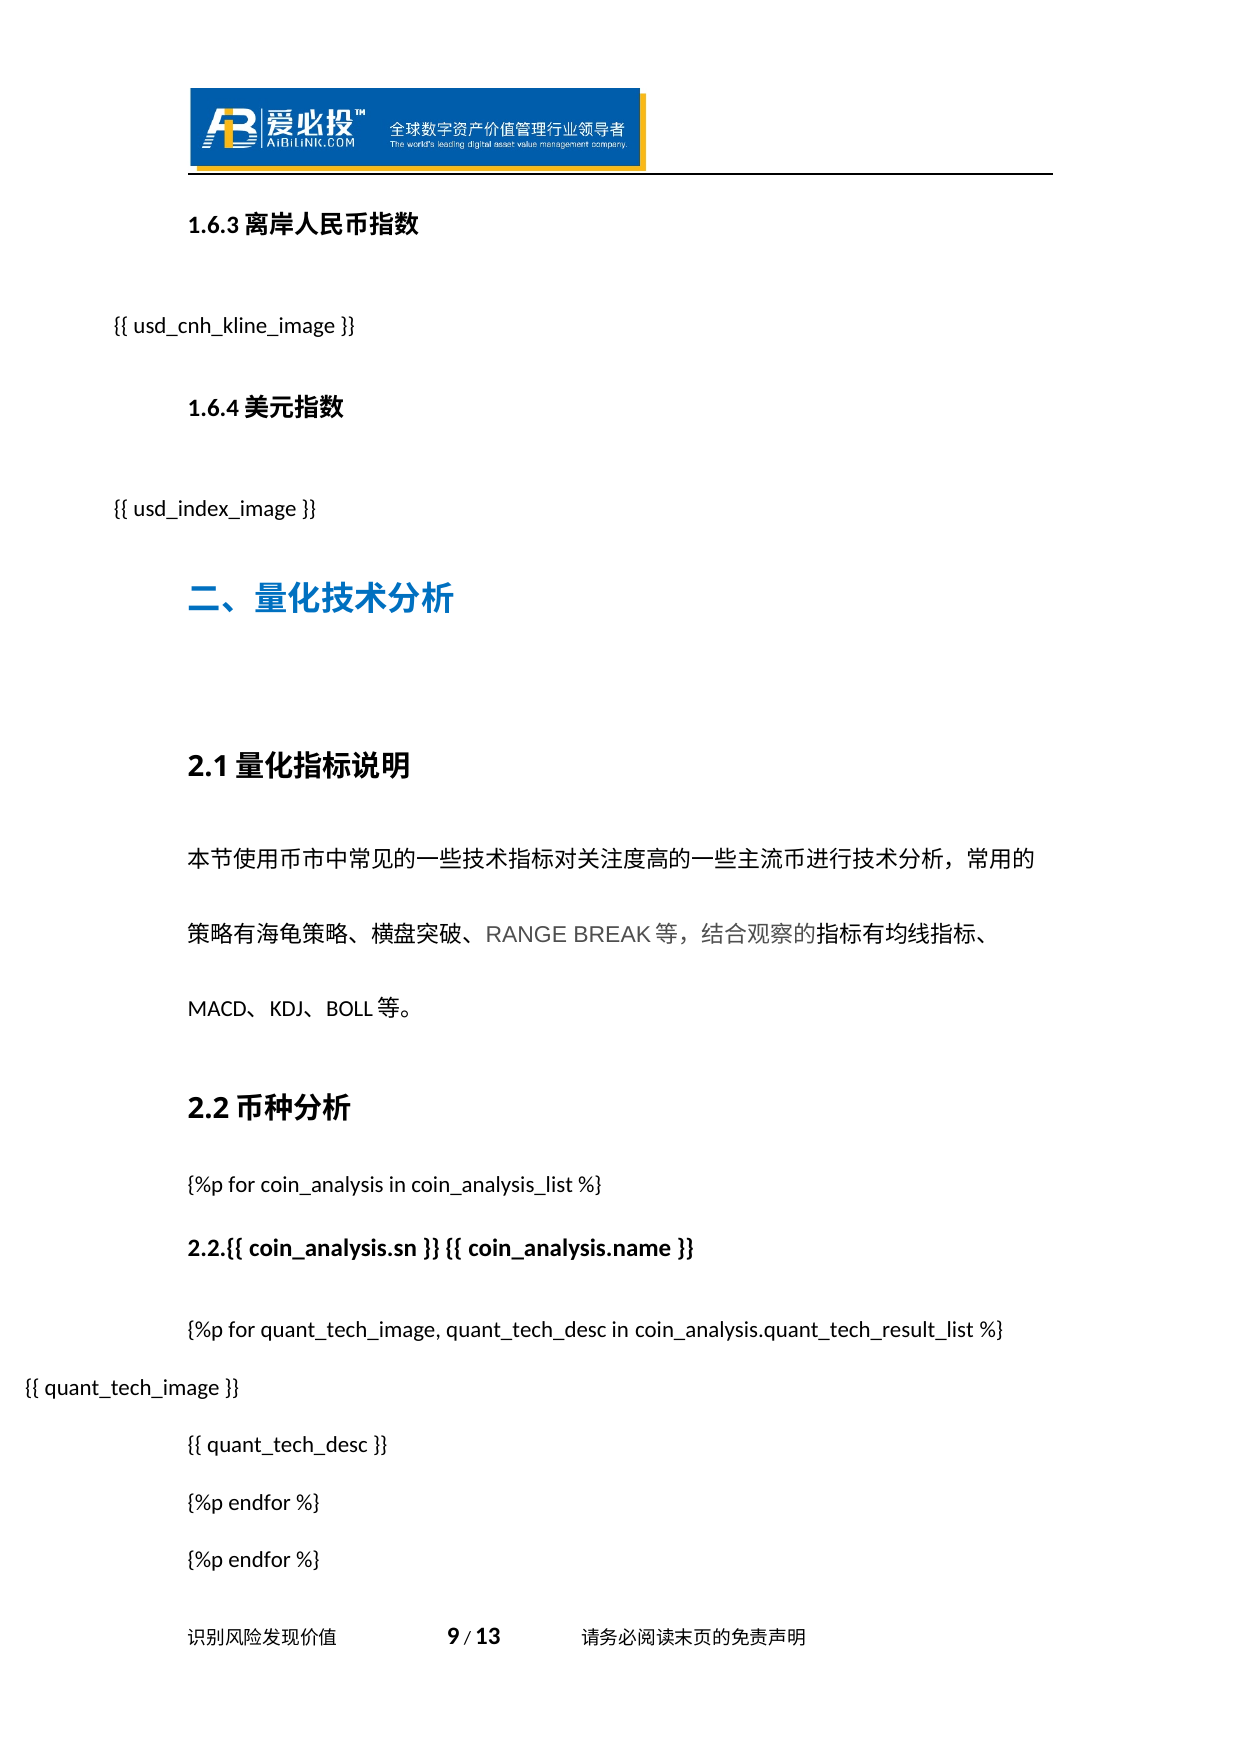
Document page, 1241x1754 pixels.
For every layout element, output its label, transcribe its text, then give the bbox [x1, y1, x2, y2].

text 本节使用币市中常见的一些技术指标对关注度高的一些主流币进行技术分析，常用的策略有海龟策略、横盘突破、RANGE BREAK等，结合观察的指标有均线指标、MACD、KDJ、BOLL等。 [187, 825, 1053, 1039]
picture [187, 88, 647, 172]
subtitle 2.1量化指标说明 [187, 731, 1053, 796]
text {%p for coin_analysis in coin_analysis_list %} [187, 1168, 1053, 1200]
subtitle 二、量化技术分析 [187, 563, 1053, 628]
text {{ usd_cnh_kline_image }} [114, 309, 1053, 342]
text {%p for quant_tech_image, quant_tech_desc in coin_analysis.quant_tech_result_list %} [187, 1313, 1053, 1346]
text {{ quant_tech_desc }} [187, 1428, 1053, 1461]
text {%p endfor %} [187, 1543, 1053, 1576]
text {{ quant_tech_image }} [25, 1371, 1053, 1403]
subtitle 1.6.4美元指数 [187, 373, 1053, 438]
subtitle 2.2币种分析 [187, 1073, 1053, 1138]
text {{ usd_index_image }} [114, 491, 1053, 524]
subtitle 1.6.3离岸人民币指数 [187, 191, 1053, 256]
subtitle 2.2.{{ coin_analysis.sn }} {{ coin_analysis.name }} [187, 1231, 1053, 1264]
text {%p endfor %} [187, 1486, 1053, 1518]
